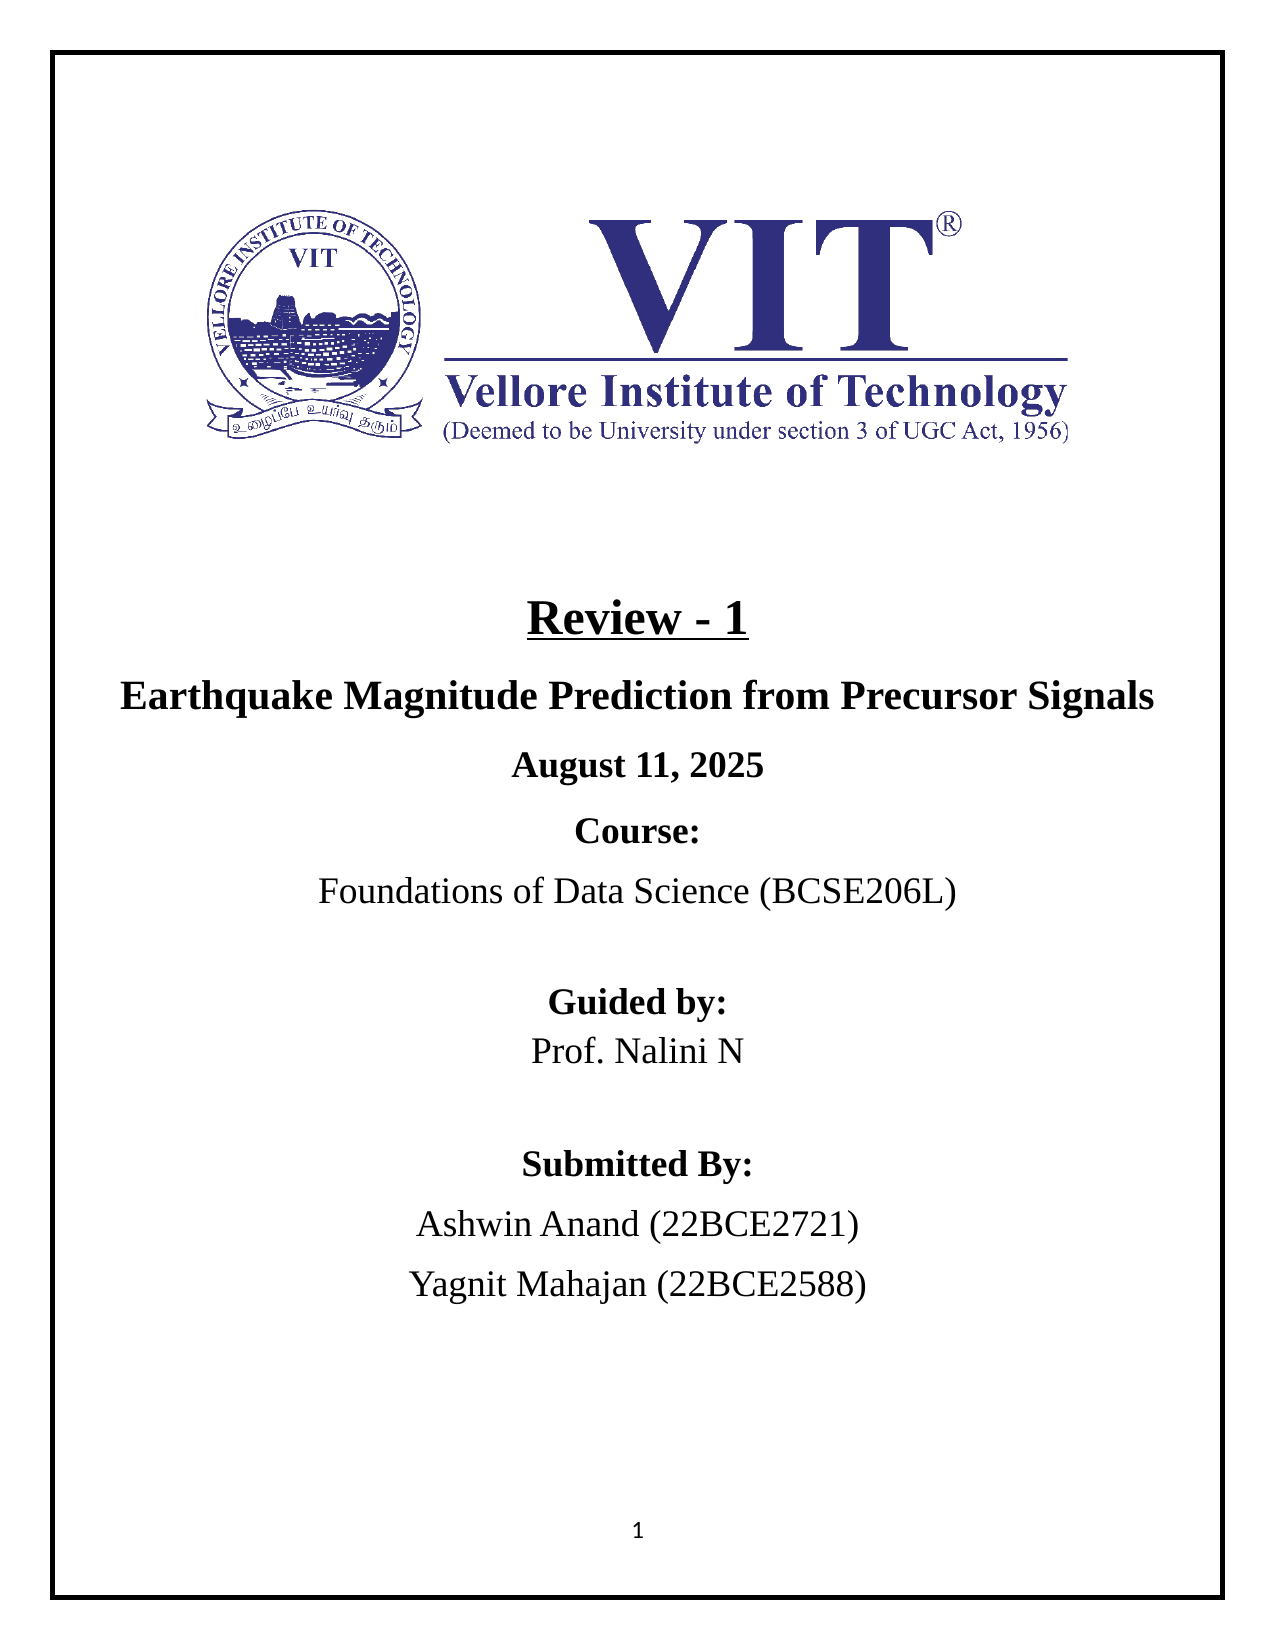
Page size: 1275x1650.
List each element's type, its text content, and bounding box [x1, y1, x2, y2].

text Ashwin Anand (22BCE2721) [75, 1202, 1200, 1245]
text Course: [75, 809, 1200, 852]
text Yagnit Mahajan (22BCE2588) [75, 1261, 1200, 1304]
text Foundations of Data Science (BCSE206L) [75, 868, 1200, 912]
text August 11, 2025 [75, 742, 1200, 786]
text Review - 1 [75, 588, 1200, 645]
text Earthquake Magnitude Prediction from Precursor Signals [75, 671, 1200, 718]
text Prof. Nalini N [75, 1038, 1200, 1070]
text Guided by: [75, 989, 1200, 1021]
picture [205, 199, 1067, 443]
text Submitted By: [75, 1142, 1200, 1185]
